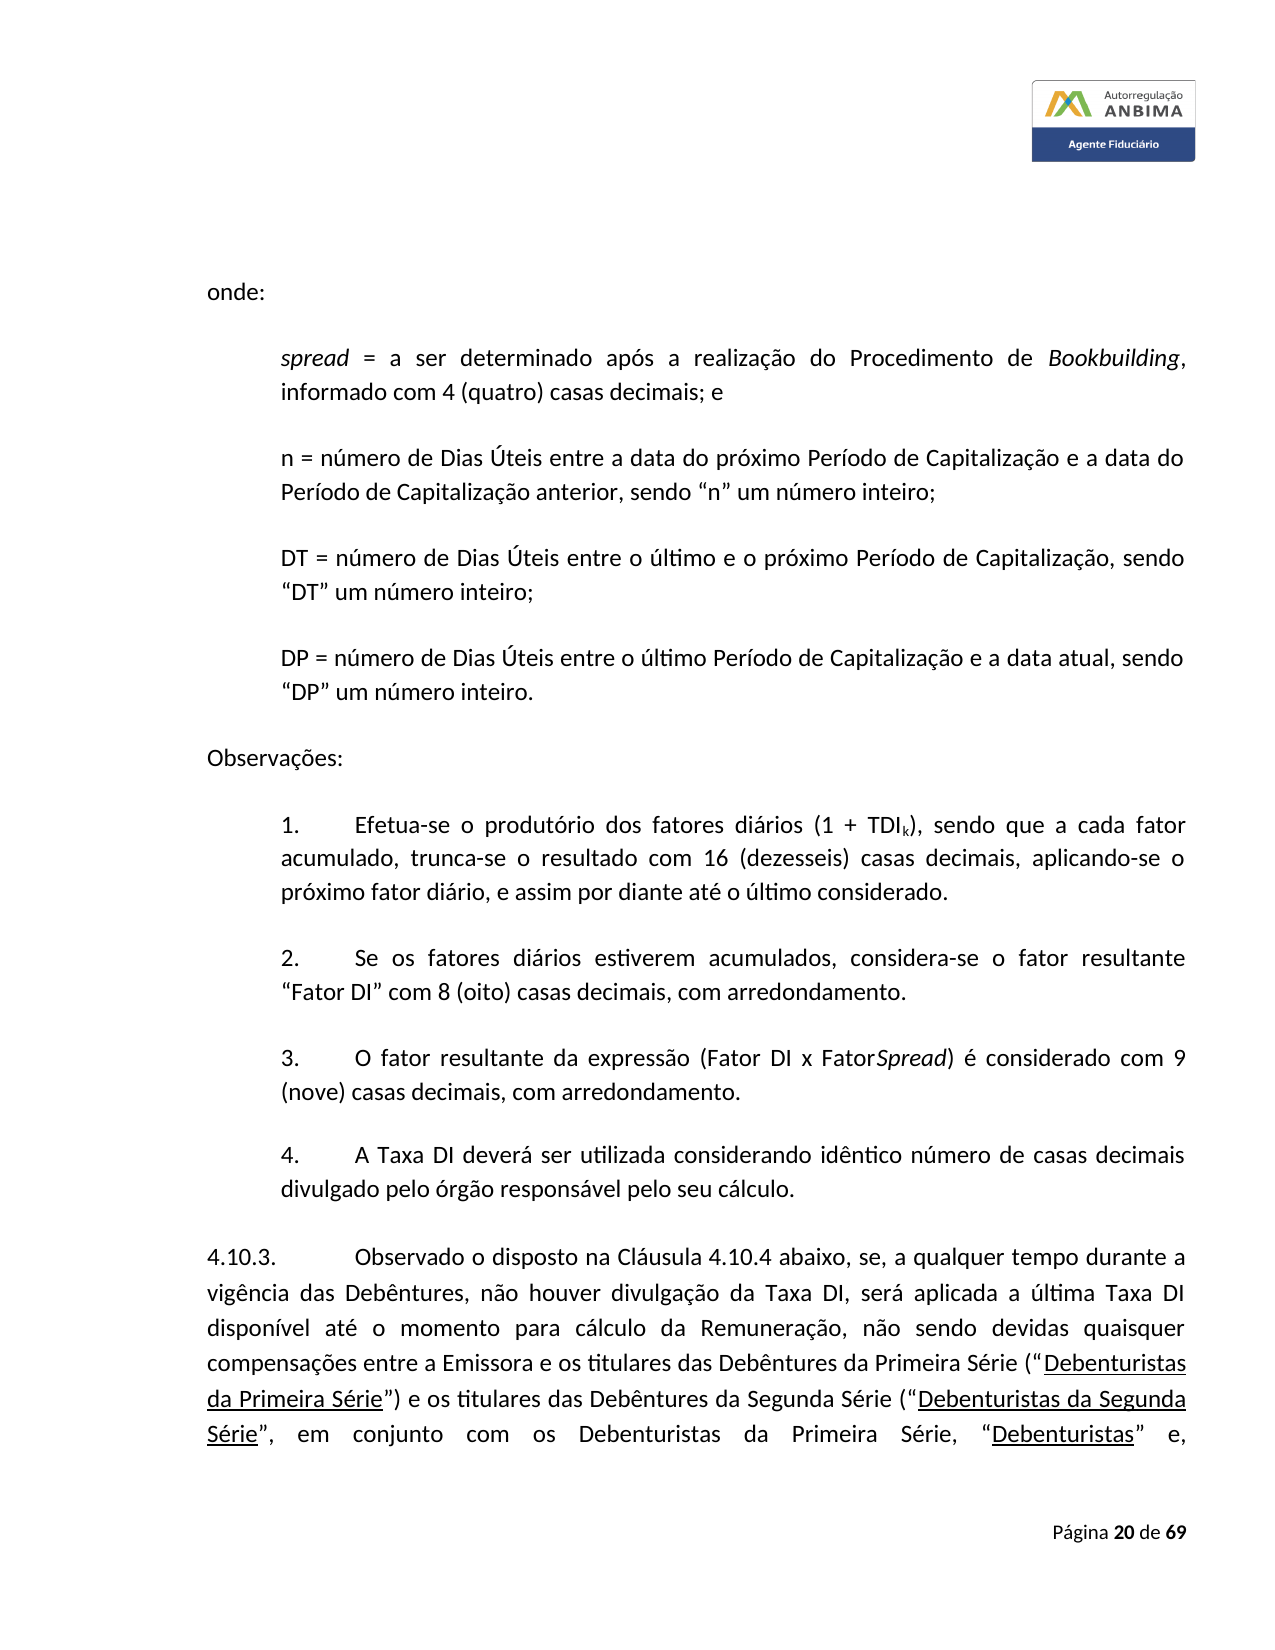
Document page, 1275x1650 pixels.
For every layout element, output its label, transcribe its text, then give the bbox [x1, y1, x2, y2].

text n = número de Dias Úteis entre a data do próximo Período de Capitalização e a data do Período de Capitalização anterior, sendo “n” um número inteiro; [281, 440, 1186, 507]
text spread = a ser determinado após a realização do Procedimento de Bookbuilding, informado com 4 (quatro) casas decimais; e [281, 340, 1186, 407]
list Efetua-se o produtório dos fatores diários (1 + TDIk), sendo que a cada fator acumulado, trunca-se o resultado com 16 (dezesseis) casas decimais, aplicando-se o próximo fator diário, e assim por diante até o último considerado. [281, 807, 1186, 907]
text DP = número de Dias Úteis entre o último Período de Capitalização e a data atual, sendo “DP” um número inteiro. [281, 640, 1186, 707]
text DT = número de Dias Úteis entre o último e o próximo Período de Capitalização, sendo “DT” um número inteiro; [281, 540, 1186, 607]
picture [1031, 80, 1196, 162]
list A Taxa DI deverá ser utilizada considerando idêntico número de casas decimais divulgado pelo órgão responsável pelo seu cálculo. [281, 1137, 1186, 1204]
list Se os fatores diários estiverem acumulados, considera-se o fator resultante “Fator DI” com 8 (oito) casas decimais, com arredondamento. [281, 940, 1186, 1007]
list O fator resultante da expressão (Fator DI x FatorSpread) é considerado com 9 (nove) casas decimais, com arredondamento. [281, 1040, 1186, 1107]
text onde: [207, 273, 1186, 307]
text Observações: [207, 740, 1186, 773]
